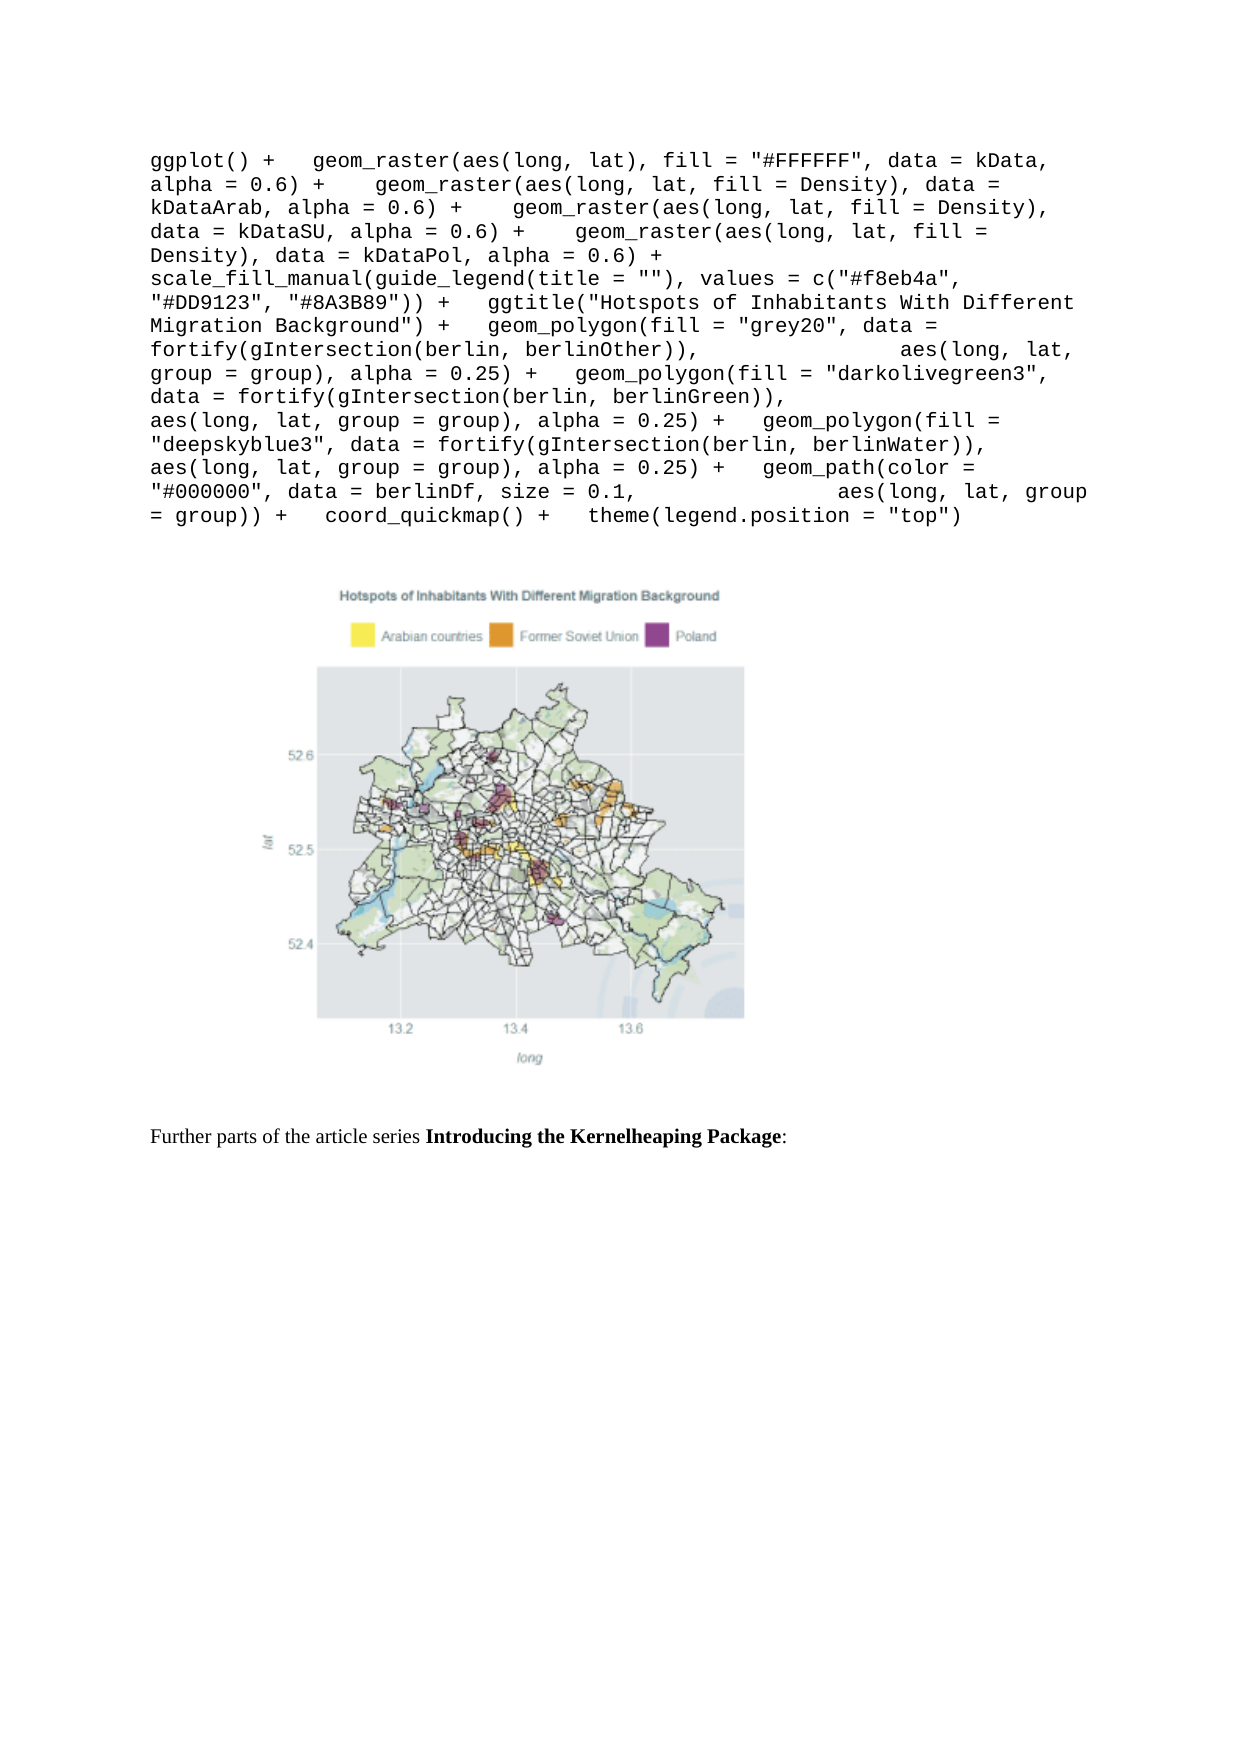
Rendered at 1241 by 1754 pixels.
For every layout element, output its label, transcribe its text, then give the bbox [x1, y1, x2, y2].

text Further parts of the article series Introducing the Kernelheaping Package: [150, 1124, 1090, 1148]
text ggplot() + geom_raster(aes(long, lat), fill = "#FFFFFF", data = kData, alpha = 0.6) + geom_raster(aes(long, lat, fill = Density), data = kDataArab, alpha = 0.6) + geom_raster(aes(long, lat, fill = Density), data = kDataSU, alpha = 0.6) + geom_raster(aes(long, lat, fill = Density), data = kDataPol, alpha = 0.6) + scale_fill_manual(guide_legend(title = ""), values = c("#f8eb4a", "#DD9123", "#8A3B89")) + ggtitle("Hotspots of Inhabitants With Different Migration Background") + geom_polygon(fill = "grey20", data = fortify(gIntersection(berlin, berlinOther)), aes(long, lat, group = group), alpha = 0.25) + geom_polygon(fill = "darkolivegreen3", data = fortify(gIntersection(berlin, berlinGreen)), aes(long, lat, group = group), alpha = 0.25) + geom_polygon(fill = "deepskyblue3", data = fortify(gIntersection(berlin, berlinWater)), aes(long, lat, group = group), alpha = 0.25) + geom_path(color = "#000000", data = berlinDf, size = 0.1, aes(long, lat, group = group)) + coord_quickmap() + theme(legend.position = "top") [150, 150, 1090, 528]
picture [150, 557, 854, 1095]
